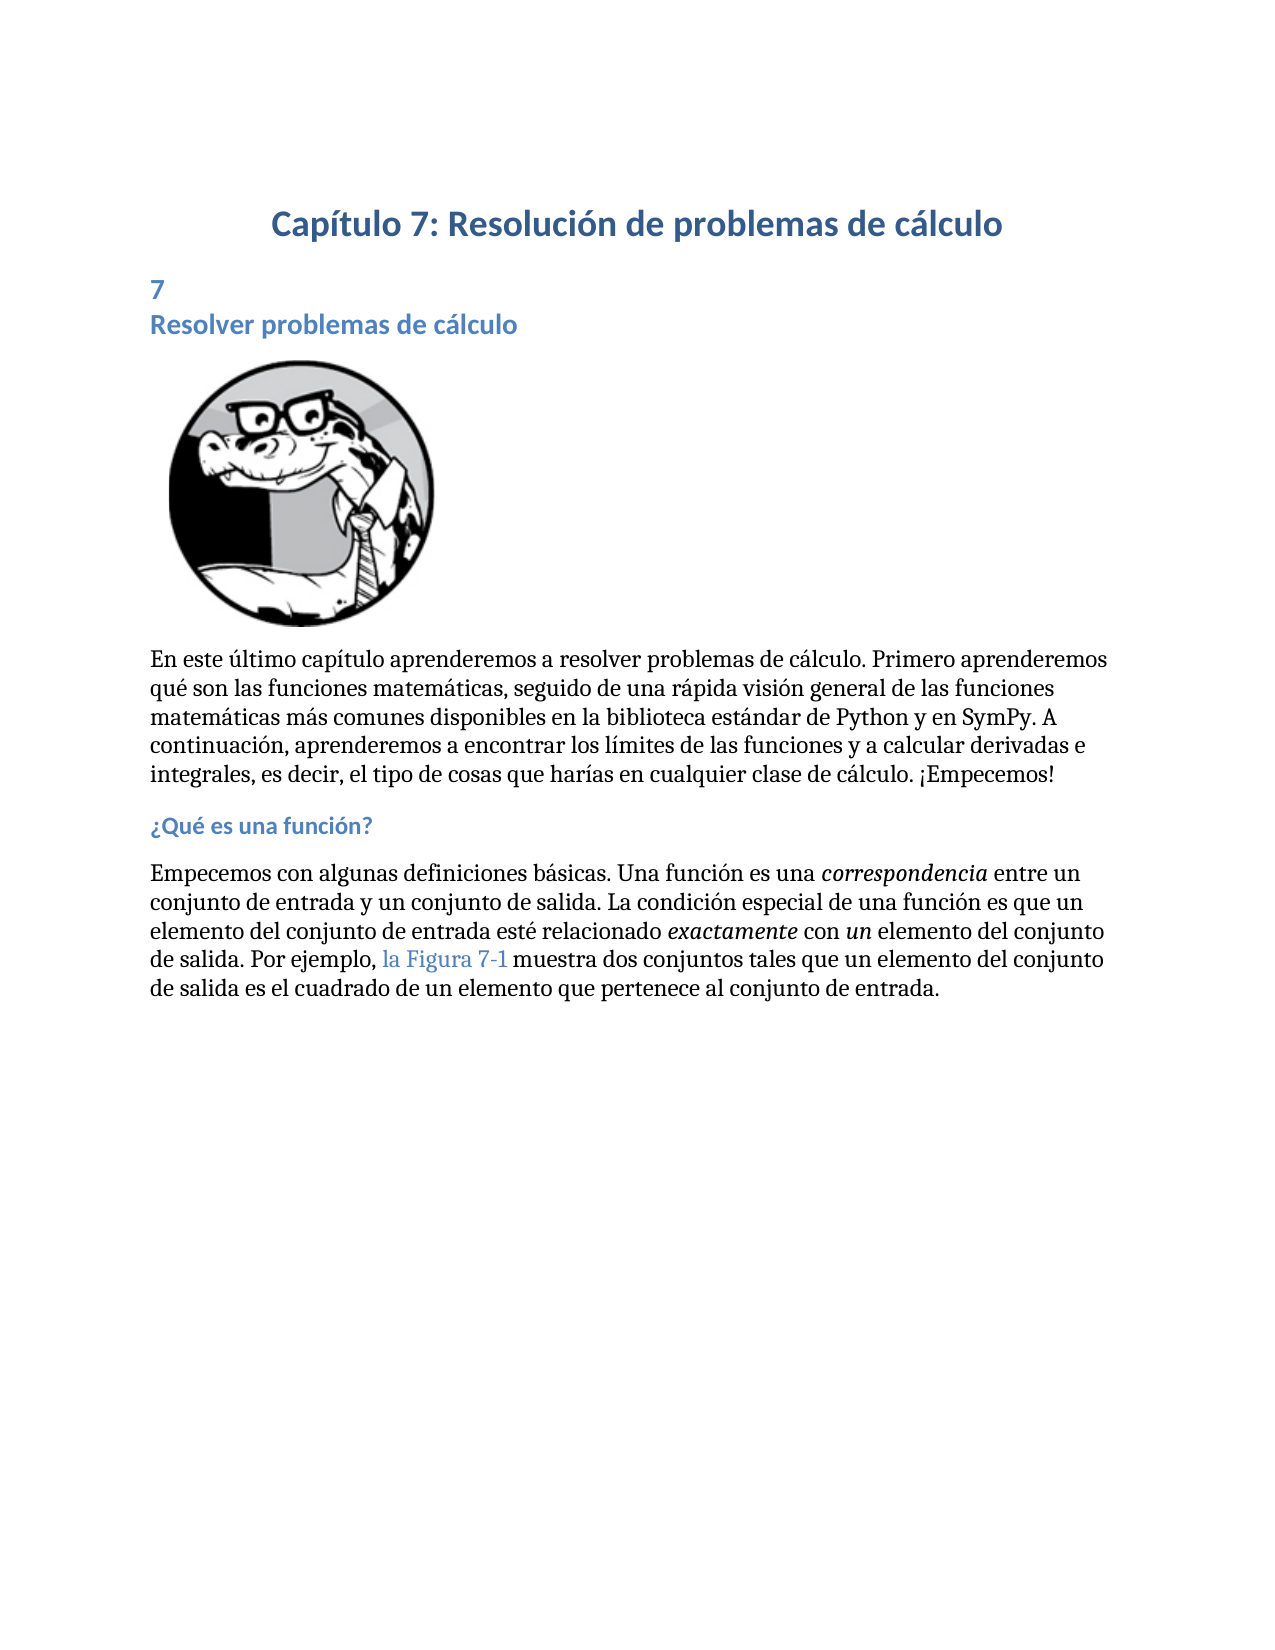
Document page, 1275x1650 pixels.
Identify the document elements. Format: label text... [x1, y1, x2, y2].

picture [168, 360, 435, 627]
subtitle ¿Qué es una función? [150, 810, 1125, 840]
title Capítulo 7: Resolución de problemas de cálculo [150, 200, 1125, 246]
text En este último capítulo aprenderemos a resolver problemas de cálculo. Primero aprenderemos qué son las funciones matemáticas, seguido de una rápida visión general de las funciones matemáticas más comunes disponibles en la biblioteca estándar de Python y en SymPy. A continuación, aprenderemos a encontrar los límites de las funciones y a calcular derivadas e integrales, es decir, el tipo de cosas que harías en cualquier clase de cálculo. ¡Empecemos! [150, 645, 1125, 789]
text Empecemos con algunas definiciones básicas. Una función es una correspondencia entre un conjunto de entrada y un conjunto de salida. La condición especial de una función es que un elemento del conjunto de entrada esté relacionado exactamente con un elemento del conjunto de salida. Por ejemplo, la Figura 7-1 muestra dos conjuntos tales que un elemento del conjunto de salida es el cuadrado de un elemento que pertenece al conjunto de entrada. [150, 859, 1125, 1003]
subtitle 7 Resolver problemas de cálculo [150, 271, 1125, 342]
